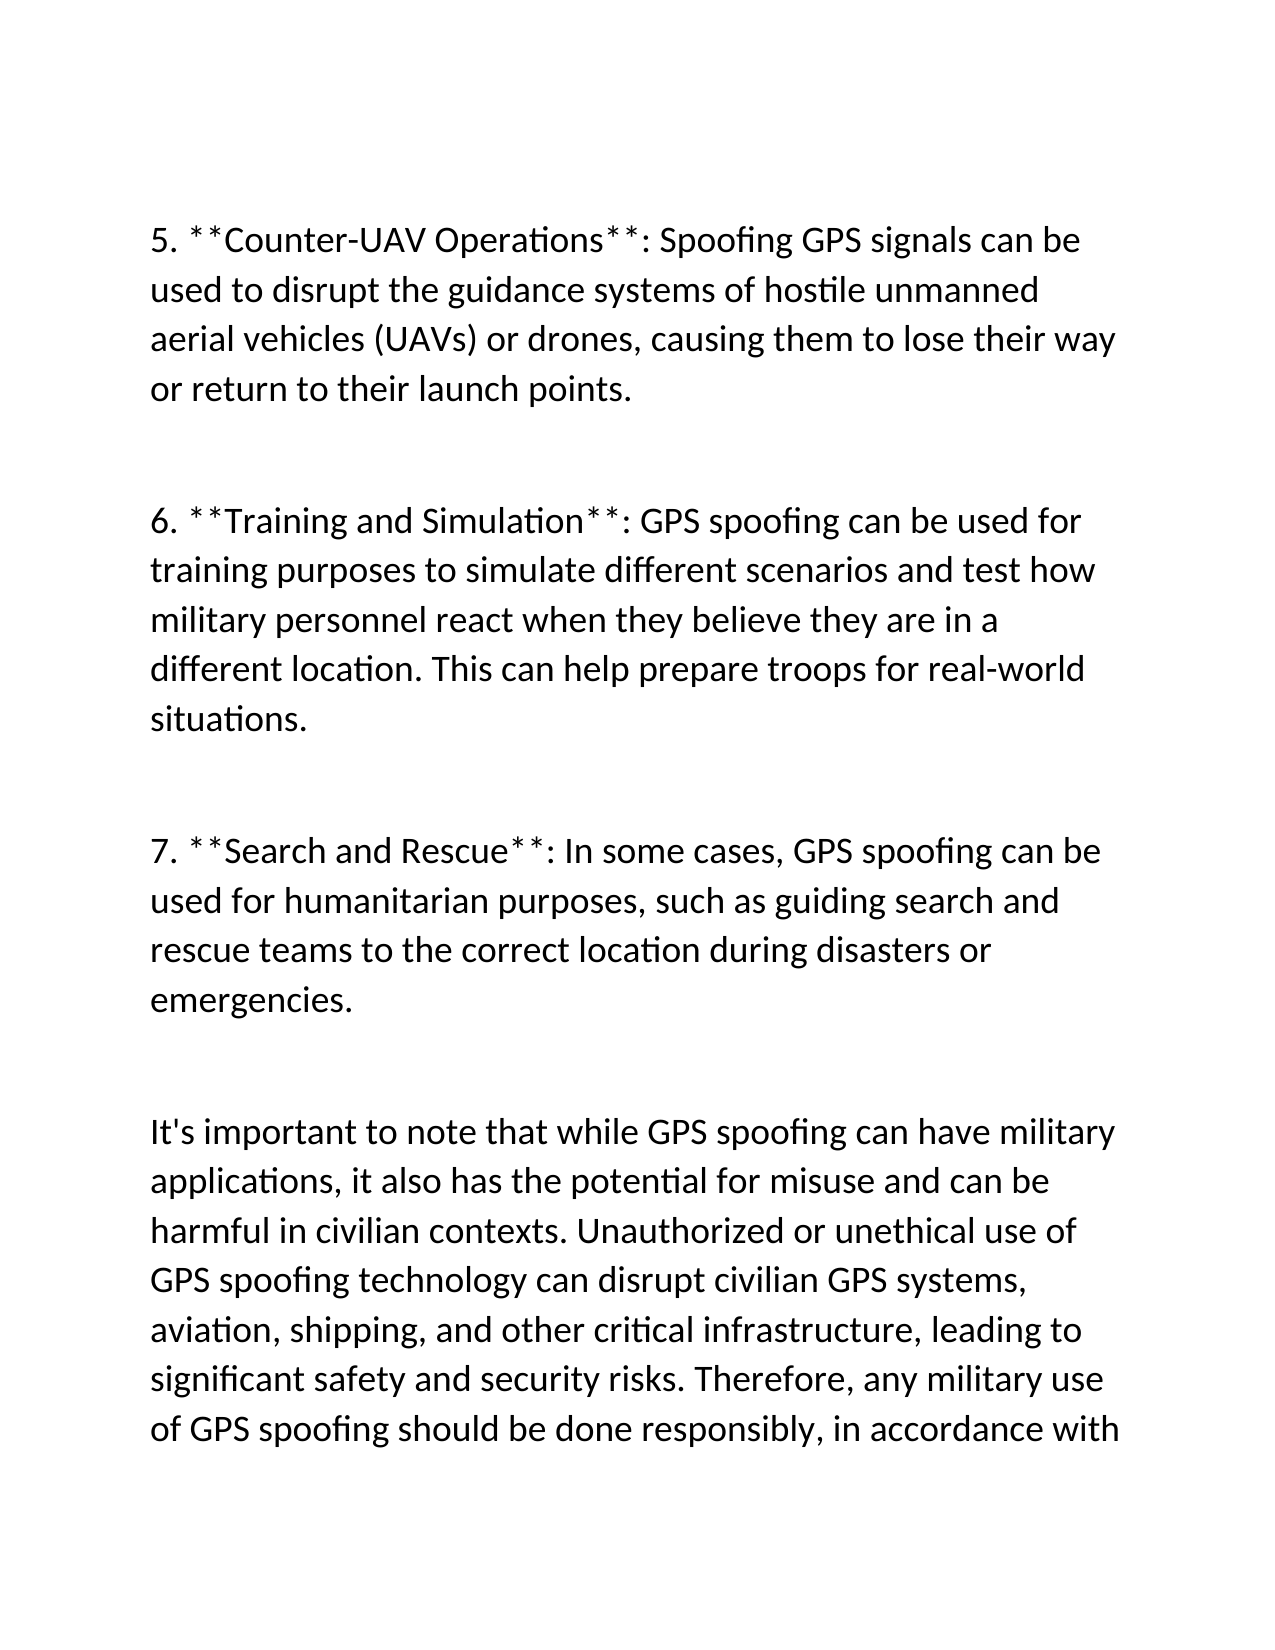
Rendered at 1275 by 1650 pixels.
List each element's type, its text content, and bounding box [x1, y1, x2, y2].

text 6. **Training and Simulation**: GPS spoofing can be used for training purposes to simulate different scenarios and test how military personnel react when they believe they are in a different location. This can help prepare troops for real-world situations. [150, 497, 1125, 741]
text 5. **Counter-UAV Operations**: Spoofing GPS signals can be used to disrupt the guidance systems of hostile unmanned aerial vehicles (UAVs) or drones, causing them to lose their way or return to their launch points. [150, 216, 1125, 410]
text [150, 1108, 1125, 1451]
text 7. **Search and Rescue**: In some cases, GPS spoofing can be used for humanitarian purposes, such as guiding search and rescue teams to the correct location during disasters or emergencies. [150, 827, 1125, 1021]
